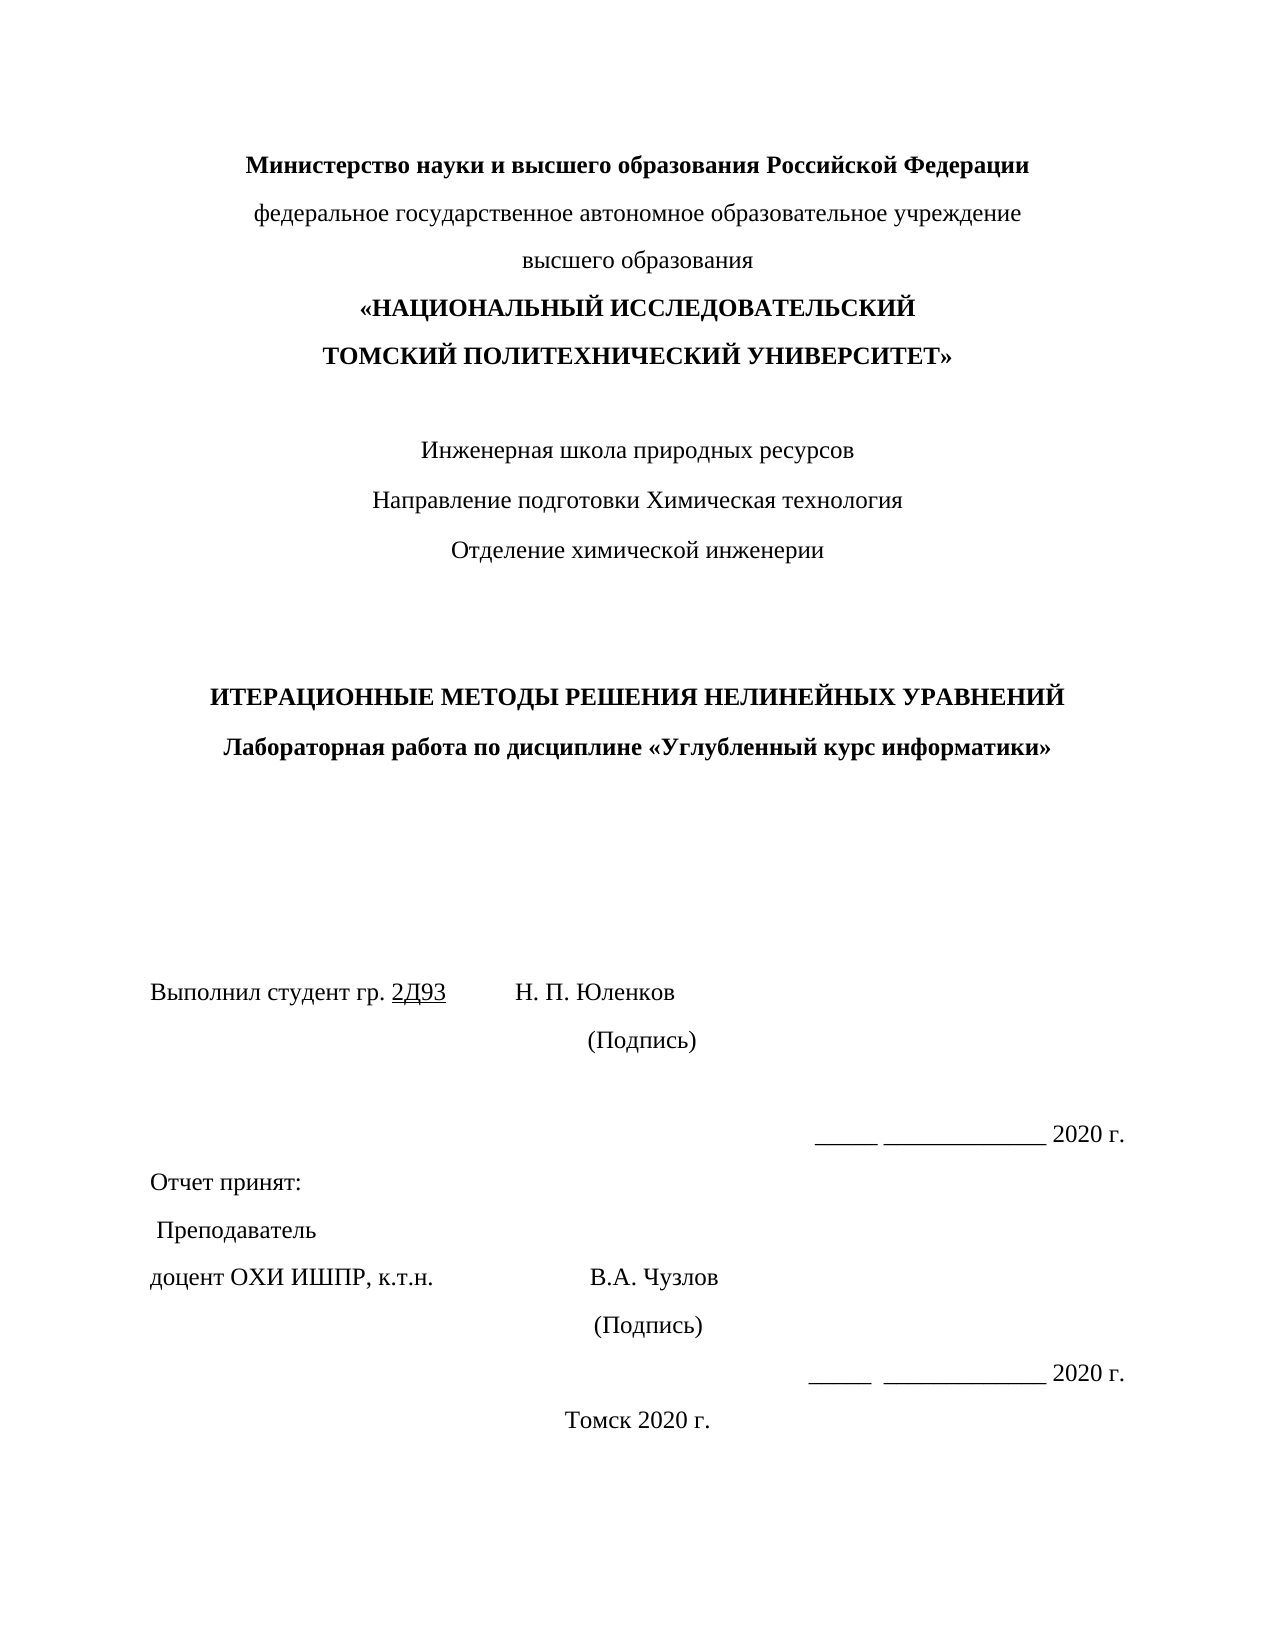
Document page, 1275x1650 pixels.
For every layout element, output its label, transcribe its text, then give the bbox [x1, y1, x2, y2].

text Инженерная школа природных ресурсов [150, 435, 1125, 464]
text ТОМСКИЙ ПОЛИТЕХНИЧЕСКИЙ УНИВЕРСИТЕТ» [150, 341, 1125, 369]
text Направление подготовки Химическая технология [150, 485, 1125, 514]
text Лабораторная работа по дисциплине «Углубленный курс информатики» [150, 732, 1125, 761]
text высшего образования [150, 245, 1125, 274]
text (Подпись) [150, 1310, 1125, 1339]
text Отчет принят: [150, 1167, 1125, 1196]
text Томск 2020 г. [150, 1406, 1125, 1434]
text Преподаватель [150, 1215, 1125, 1243]
text Отделение химической инженерии [150, 535, 1125, 563]
text доцент ОХИ ИШПР, к.т.н. В.А. Чузлов [150, 1262, 1125, 1291]
text (Подпись) [150, 1025, 1125, 1053]
text _____ _____________ 2020 г. [150, 1119, 1125, 1148]
text Выполнил студент гр. 2Д93 Н. П. Юленков [150, 977, 1125, 1006]
text _____ _____________ 2020 г. [150, 1358, 1125, 1387]
text федеральное государственное автономное образовательное учреждение [150, 198, 1125, 226]
text «НАЦИОНАЛЬНЫЙ ИССЛЕДОВАТЕЛЬСКИЙ [150, 293, 1125, 322]
text ИТЕРАЦИОННЫЕ МЕТОДЫ РЕШЕНИЯ НЕЛИНЕЙНЫХ УРАВНЕНИЙ [150, 682, 1125, 711]
text Министерство науки и высшего образования Российской Федерации [150, 150, 1125, 179]
